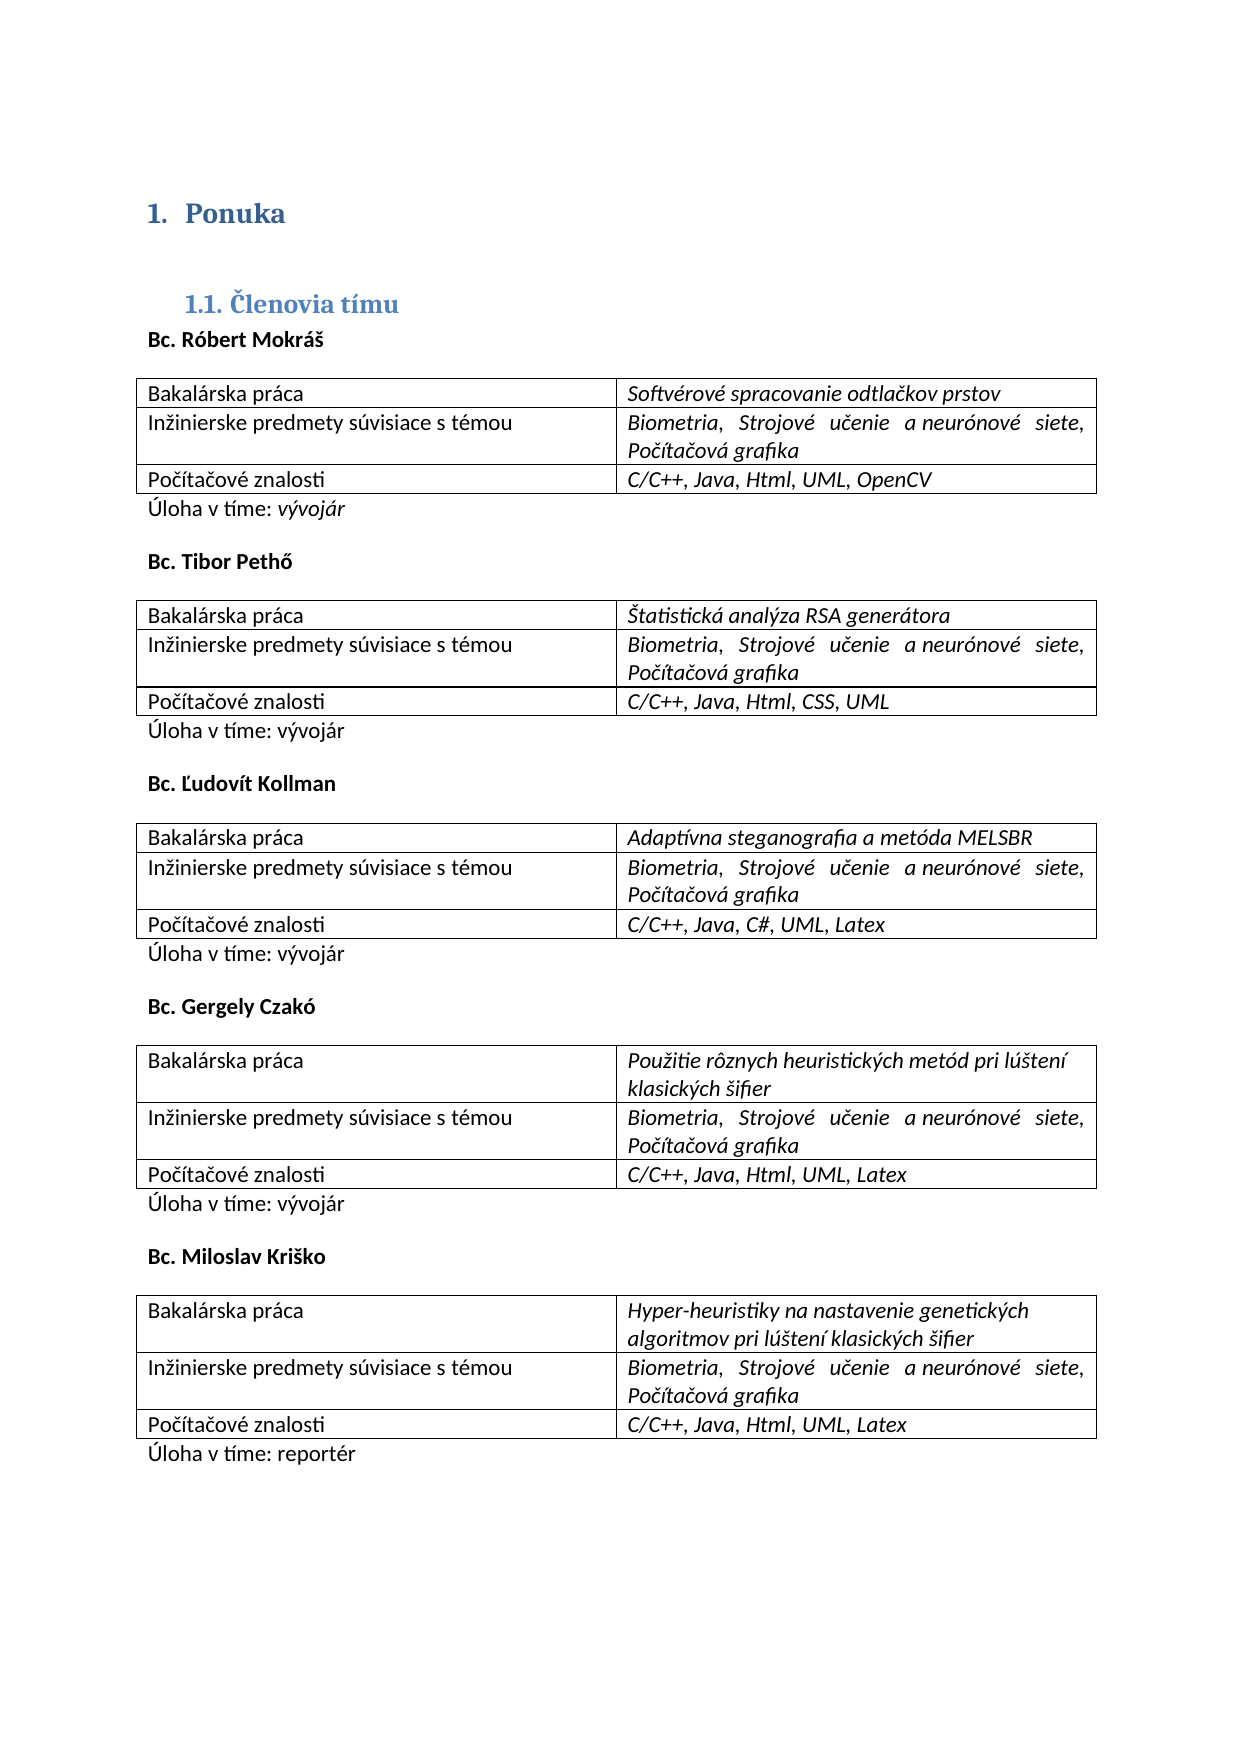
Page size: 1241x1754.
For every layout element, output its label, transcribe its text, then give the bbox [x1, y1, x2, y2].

table_cell C/C++, Java, Html, UML, OpenCV [617, 465, 1096, 493]
table_header Hyper-heuristiky na nastavenie genetických algoritmov pri lúštení klasických šifier [617, 1296, 1096, 1352]
text Bc. Miloslav Kriško [148, 1242, 1093, 1270]
table_cell C/C++, Java, C#, UML, Latex [617, 910, 1096, 938]
table_cell Biometria, Strojové učenie a neurónové siete, Počítačová grafika [617, 630, 1096, 686]
table_header Bakalárska práca [137, 1046, 616, 1102]
table_cell Počítačové znalosti [137, 688, 616, 715]
table_cell Inžinierske predmety súvisiace s témou [137, 1353, 616, 1409]
text Úloha v tíme: vývojár [148, 1189, 1093, 1217]
table_cell Inžinierske predmety súvisiace s témou [137, 853, 616, 909]
table_header Bakalárska práca [137, 601, 616, 629]
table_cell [617, 1353, 1096, 1409]
table_header Štatistická analýza RSA generátora [617, 601, 1096, 629]
text Úloha v tíme: vývojár [148, 939, 1093, 967]
table_cell C/C++, Java, Html, UML, Latex [617, 1160, 1096, 1188]
table_cell Počítačové znalosti [137, 910, 616, 938]
table_cell Biometria, Strojové učenie a neurónové siete, Počítačová grafika [617, 1103, 1096, 1159]
table_cell Počítačové znalosti [137, 1160, 616, 1188]
table_header Bakalárska práca [137, 379, 616, 407]
table_header Použitie rôznych heuristických metód pri lúštení klasických šifier [617, 1046, 1096, 1102]
table_header Bakalárska práca [137, 1296, 616, 1352]
table_header Adaptívna steganografia a metóda MELSBR [617, 824, 1096, 852]
subtitle Členovia tímu [185, 289, 1093, 320]
table_cell Biometria, Strojové učenie a neurónové siete, Počítačová grafika [617, 408, 1096, 464]
text Bc. Tibor Pethő [148, 547, 1093, 575]
text Úloha v tíme: vývojár [148, 716, 1093, 744]
text Bc. Róbert Mokráš [148, 325, 1093, 353]
table_cell Počítačové znalosti [137, 1410, 616, 1438]
table_header Softvérové spracovanie odtlačkov prstov [617, 379, 1096, 407]
text Úloha v tíme: reportér [148, 1439, 1093, 1467]
table_cell Biometria, Strojové učenie a neurónové siete, Počítačová grafika [617, 853, 1096, 909]
table_cell Inžinierske predmety súvisiace s témou [137, 630, 616, 686]
text Bc. Gergely Czakó [148, 992, 1093, 1020]
table_header Bakalárska práca [137, 824, 616, 852]
table_cell C/C++, Java, Html, CSS, UML [617, 688, 1096, 715]
text Úloha v tíme: vývojár [148, 494, 1093, 522]
table_cell C/C++, Java, Html, UML, Latex [617, 1410, 1096, 1438]
table_cell Inžinierske predmety súvisiace s témou [137, 1103, 616, 1159]
text Bc. Ľudovít Kollman [148, 769, 1093, 797]
subtitle Ponuka [148, 198, 1093, 231]
table_cell Počítačové znalosti [137, 465, 616, 493]
table_cell Inžinierske predmety súvisiace s témou [137, 408, 616, 464]
